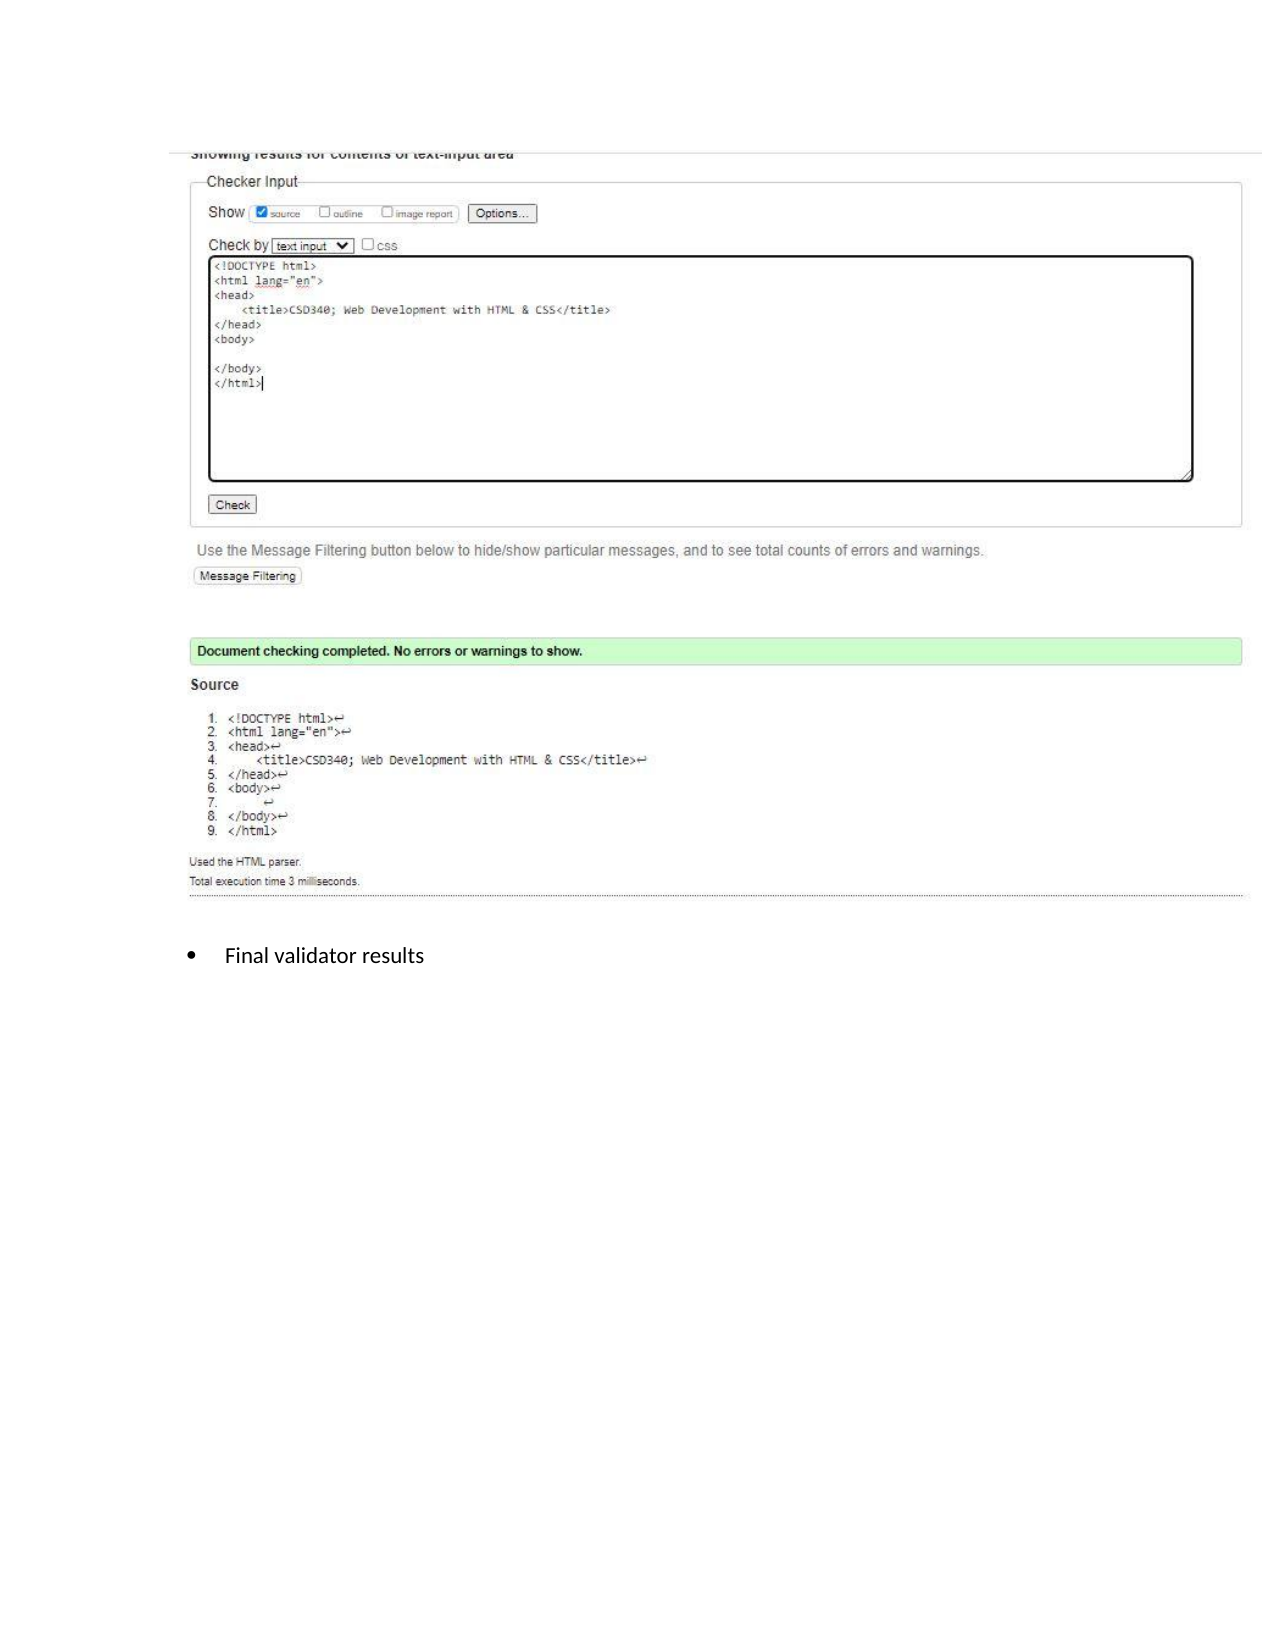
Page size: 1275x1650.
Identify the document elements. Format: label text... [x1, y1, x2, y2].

list Final validator results [187, 941, 1125, 969]
